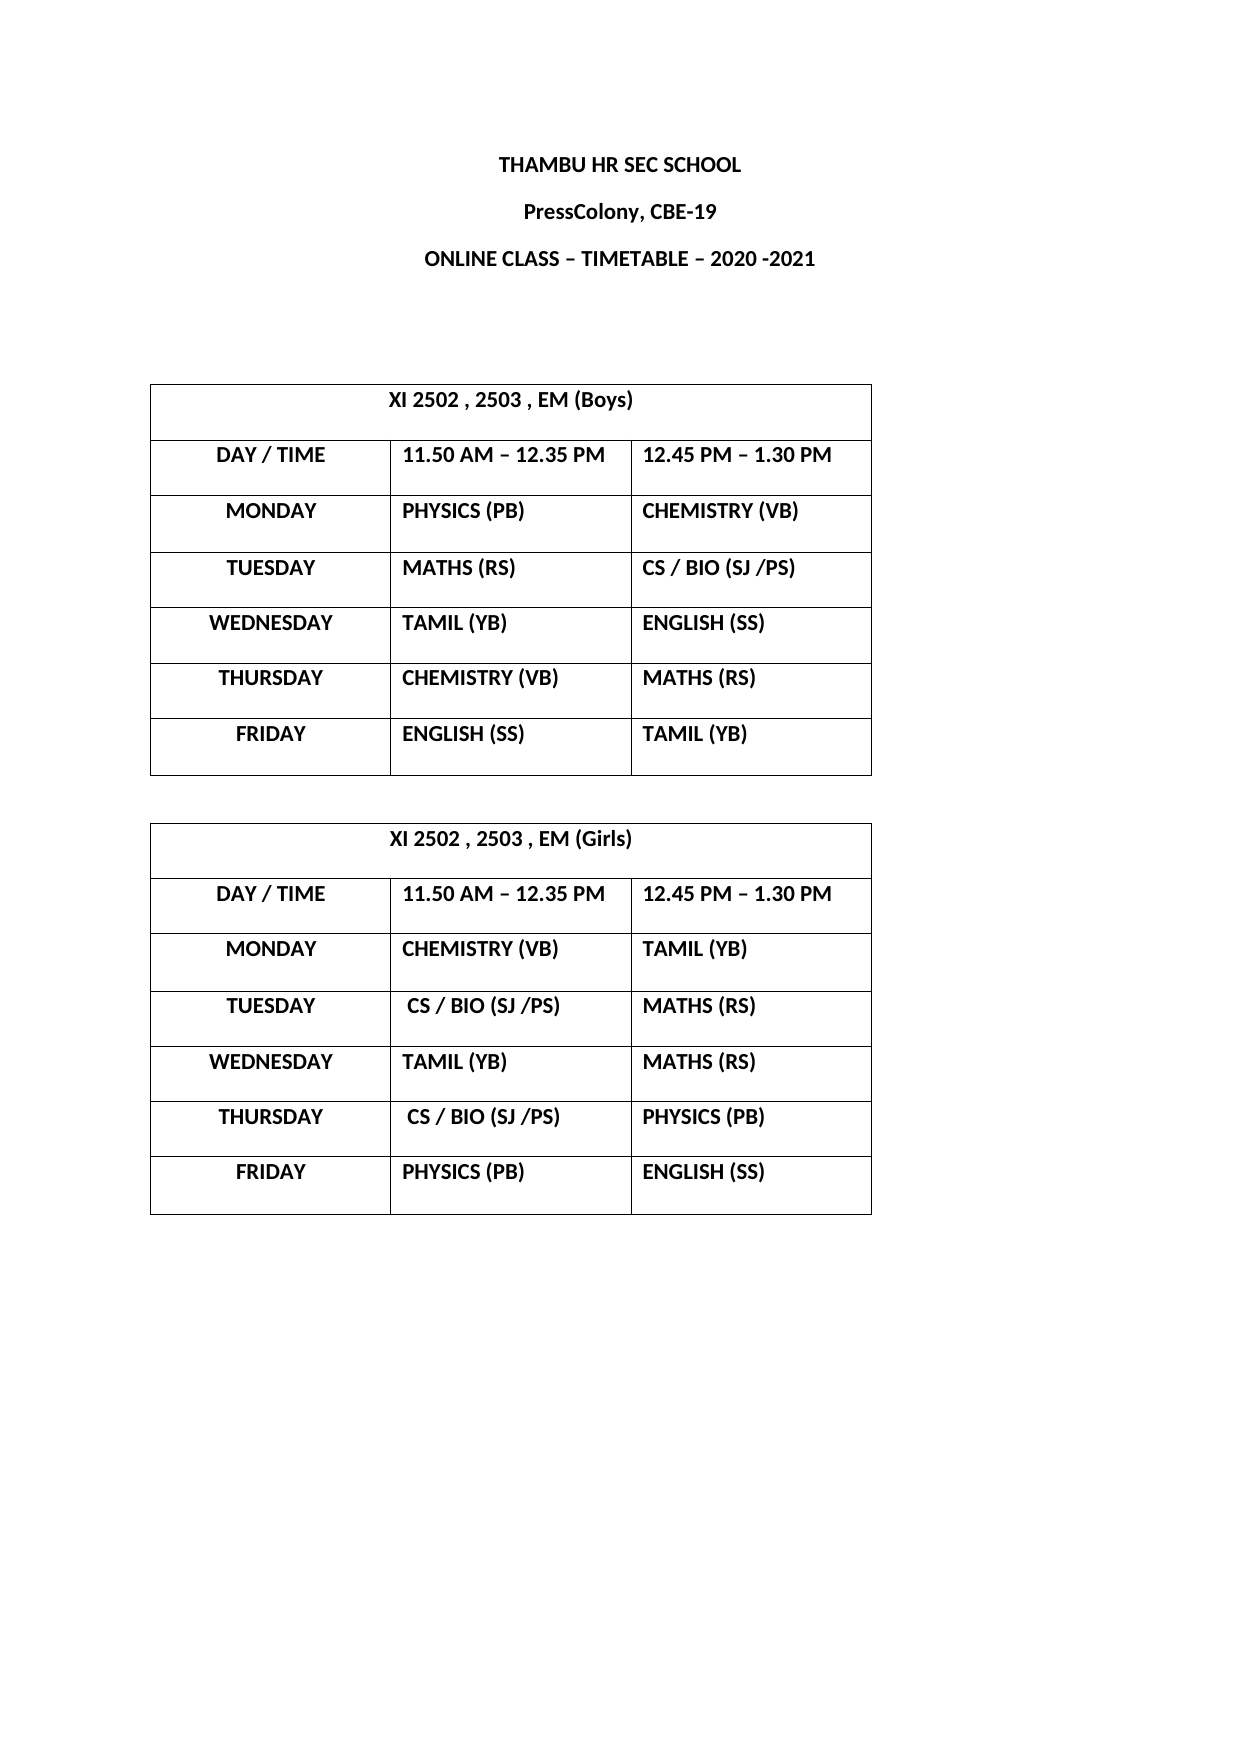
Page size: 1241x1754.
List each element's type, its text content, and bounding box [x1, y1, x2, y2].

table_cell CS / BIO (SJ /PS) [632, 553, 871, 607]
table_cell CHEMISTRY (VB) [391, 664, 631, 718]
table_cell TAMIL (YB) [391, 1047, 631, 1101]
table_header XI 2502 , 2503 , EM (Boys) [151, 385, 871, 439]
table_cell ENGLISH (SS) [632, 608, 871, 662]
table_cell FRIDAY [151, 719, 390, 775]
table_cell TUESDAY [151, 992, 390, 1046]
table_cell ENGLISH (SS) [391, 719, 631, 775]
table_cell THURSDAY [151, 1102, 390, 1156]
table_cell PHYSICS (PB) [391, 496, 631, 552]
table_cell THURSDAY [151, 664, 390, 718]
table_cell MATHS (RS) [632, 1047, 871, 1101]
table_cell WEDNESDAY [151, 608, 390, 662]
table_cell 12.45 PM – 1.30 PM [632, 879, 871, 933]
table_cell MONDAY [151, 496, 390, 552]
table_header XI 2502 , 2503 , EM (Girls) [151, 824, 871, 878]
table_cell TUESDAY [151, 553, 390, 607]
text PressColony, CBE-19 [150, 197, 1090, 225]
table_cell PHYSICS (PB) [632, 1102, 871, 1156]
table_cell CS / BIO (SJ /PS) [391, 1102, 631, 1156]
table_cell MONDAY [151, 934, 390, 991]
text ONLINE CLASS – TIMETABLE – 2020 -2021 [150, 244, 1090, 272]
table_cell MATHS (RS) [632, 664, 871, 718]
table_cell ENGLISH (SS) [632, 1157, 871, 1213]
table_cell 11.50 AM – 12.35 PM [391, 879, 631, 933]
table_cell PHYSICS (PB) [391, 1157, 631, 1213]
table_cell MATHS (RS) [632, 992, 871, 1046]
table_cell CHEMISTRY (VB) [632, 496, 871, 552]
table_cell TAMIL (YB) [632, 934, 871, 991]
text THAMBU HR SEC SCHOOL [150, 150, 1090, 178]
table_cell WEDNESDAY [151, 1047, 390, 1101]
table_cell DAY / TIME [151, 441, 390, 495]
table_cell TAMIL (YB) [632, 719, 871, 775]
table_cell CHEMISTRY (VB) [391, 934, 631, 991]
table_cell FRIDAY [151, 1157, 390, 1213]
table_cell 11.50 AM – 12.35 PM [391, 441, 631, 495]
table_cell DAY / TIME [151, 879, 390, 933]
table_cell CS / BIO (SJ /PS) [391, 992, 631, 1046]
table_cell MATHS (RS) [391, 553, 631, 607]
table_cell TAMIL (YB) [391, 608, 631, 662]
table_cell 12.45 PM – 1.30 PM [632, 441, 871, 495]
